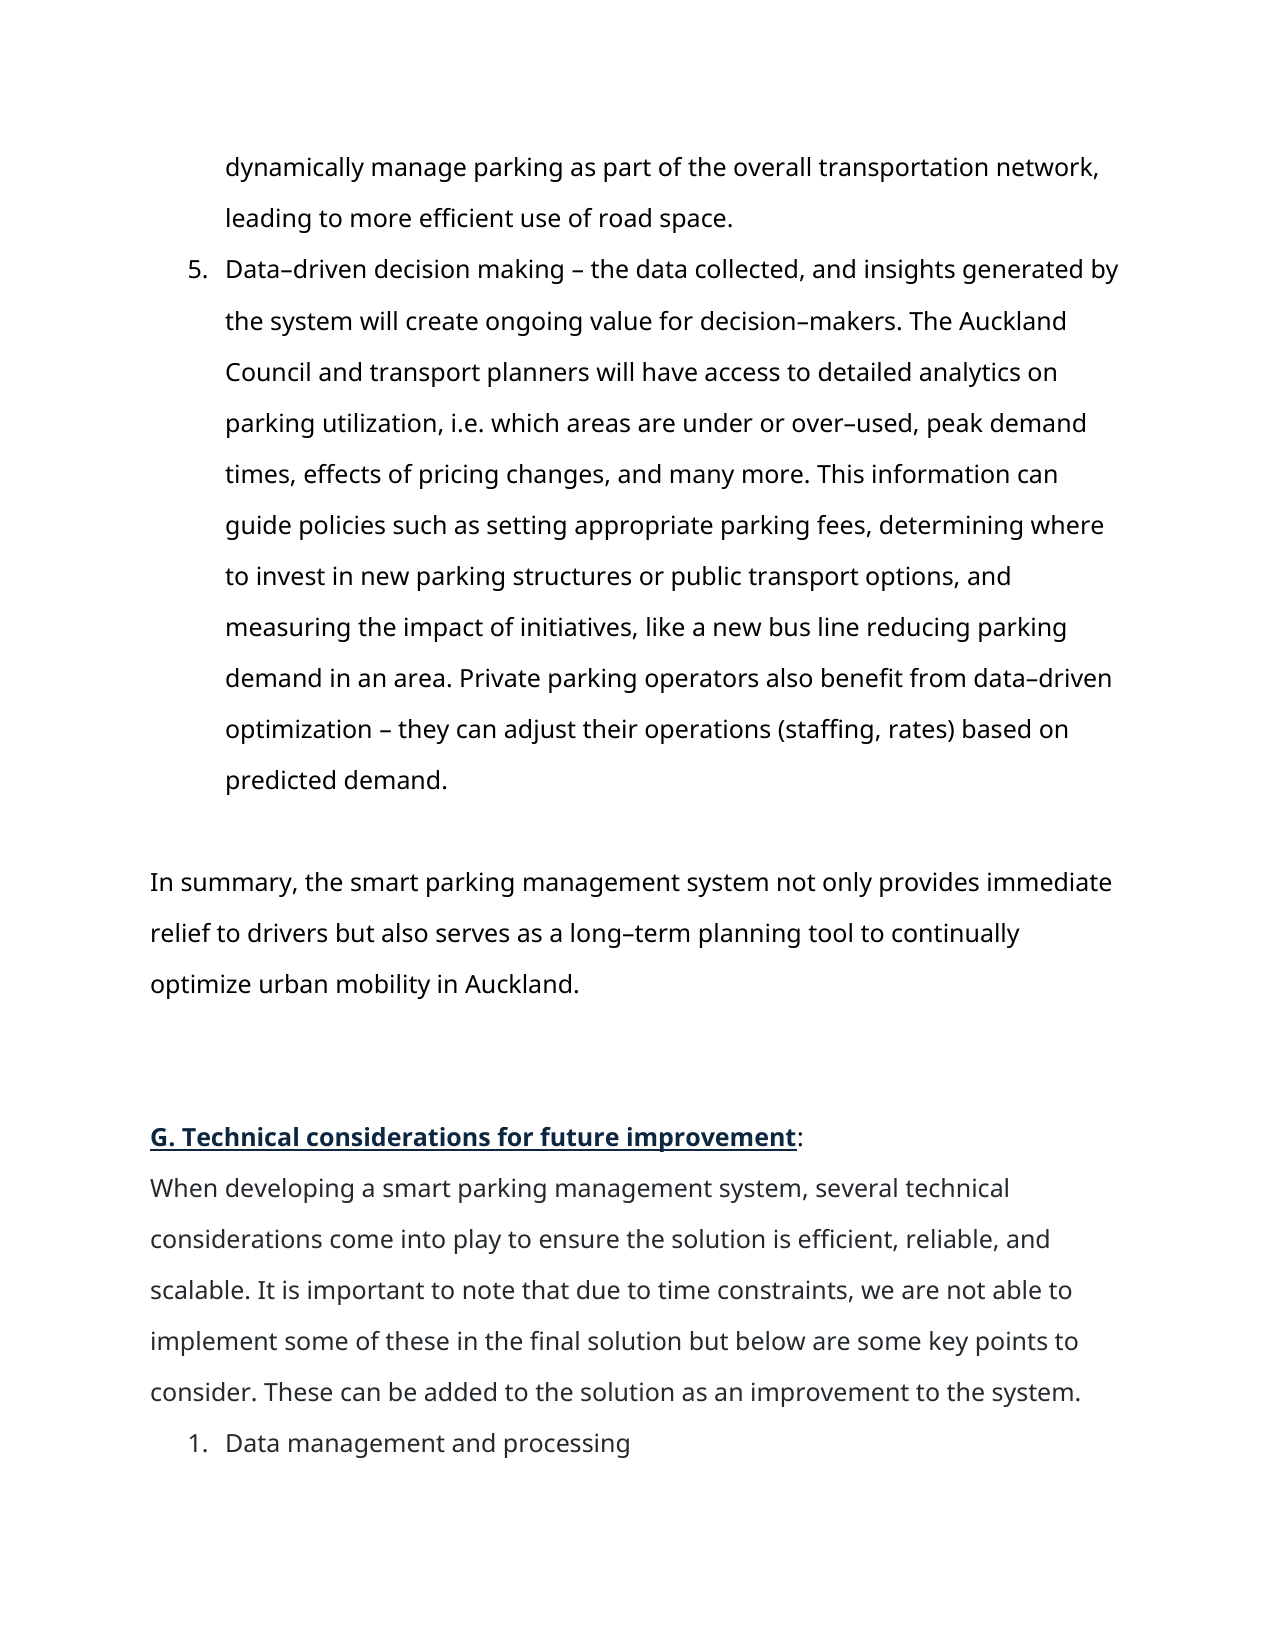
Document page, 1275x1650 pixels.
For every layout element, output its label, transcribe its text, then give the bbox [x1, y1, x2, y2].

text When developing a smart parking management system, several technical considerations come into play to ensure the solution is efficient, reliable, and scalable. It is important to note that due to time constraints, we are not able to implement some of these in the final solution but below are some key points to consider. These can be added to the solution as an improvement to the system. [150, 1171, 1125, 1409]
text In summary, the smart parking management system not only provides immediate relief to drivers but also serves as a long–term planning tool to continually optimize urban mobility in Auckland. [150, 864, 1125, 1001]
list Data–driven decision making – the data collected, and insights generated by the system will create ongoing value for decision–makers. The Auckland Council and transport planners will have access to detailed analytics on parking utilization, i.e. which areas are under or over–used, peak demand times, effects of pricing changes, and many more. This information can guide policies such as setting appropriate parking fees, determining where to invest in new parking structures or public transport options, and measuring the impact of initiatives, like a new bus line reducing parking demand in an area. Private parking operators also benefit from data–driven optimization – they can adjust their operations (staffing, rates) based on predicted demand. [187, 252, 1125, 797]
text G. Technical considerations for future improvement: [150, 1120, 1125, 1154]
list Data management and processing [187, 1426, 1125, 1460]
